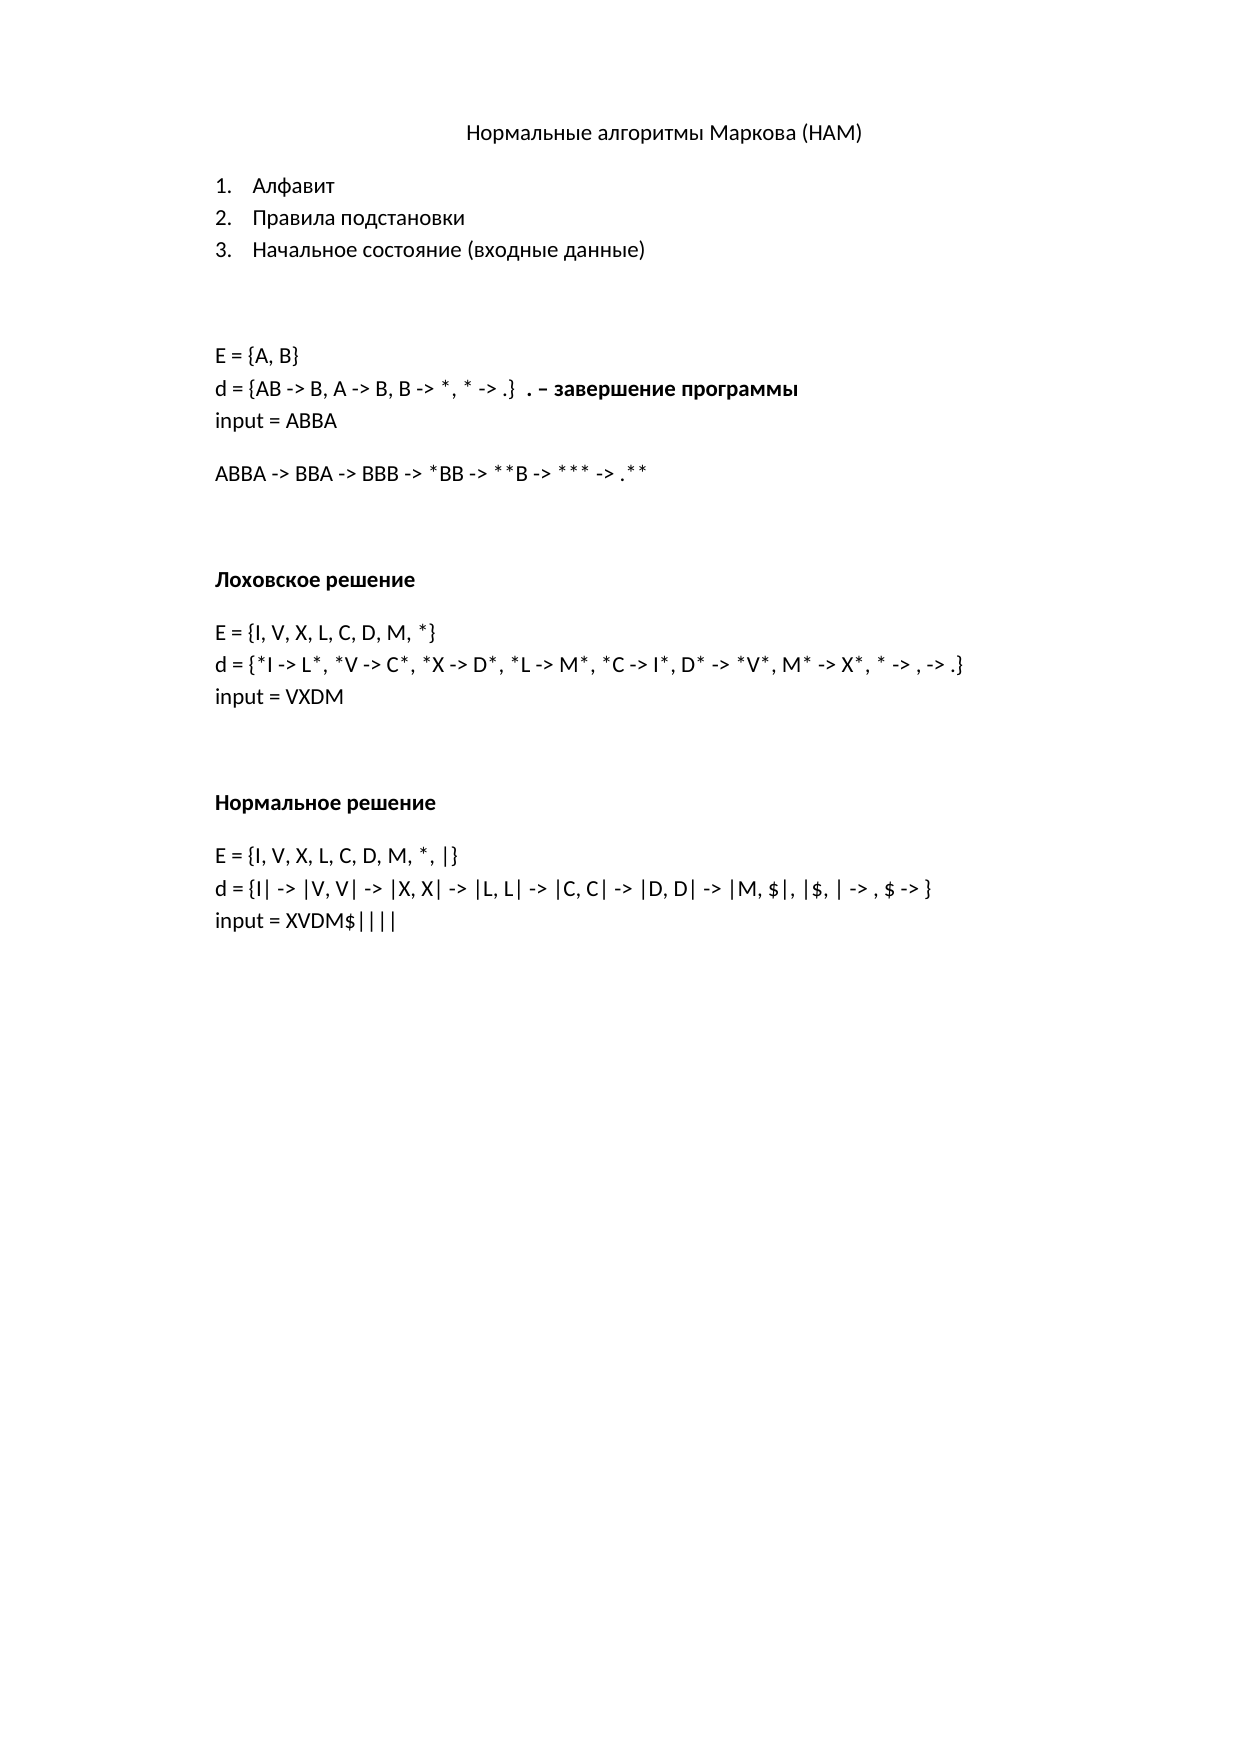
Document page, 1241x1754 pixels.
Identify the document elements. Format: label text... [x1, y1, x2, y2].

text E = {I, V, X, L, C, D, M, *, |} d = {I| -> |V, V| -> |X, X| -> |L, L| -> |C, C| -> |D, D| -> |M, $|, |$, | -> , $ -> } input = XVDM$|||| [215, 841, 1152, 934]
list Алфавит [215, 171, 1152, 199]
text Нормальные алгоритмы Маркова (НАМ) [177, 118, 1152, 146]
text Нормальное решение [215, 788, 1152, 816]
text E = {I, V, X, L, C, D, M, *} d = {*I -> L*, *V -> C*, *X -> D*, *L -> M*, *C -> I*, D* -> *V*, M* -> X*, * -> , -> .} input = VXDM [215, 618, 1152, 710]
text ABBA -> BBA -> BBB -> *BB -> **B -> *** -> .** [215, 459, 1152, 487]
text E = {A, B} d = {AB -> B, A -> B, B -> *, * -> .} . – завершение программы input = ABBA [215, 342, 1152, 434]
text Лоховское решение [215, 565, 1152, 593]
list Начальное состояние (входные данные) [215, 236, 1152, 263]
list Правила подстановки [215, 203, 1152, 231]
